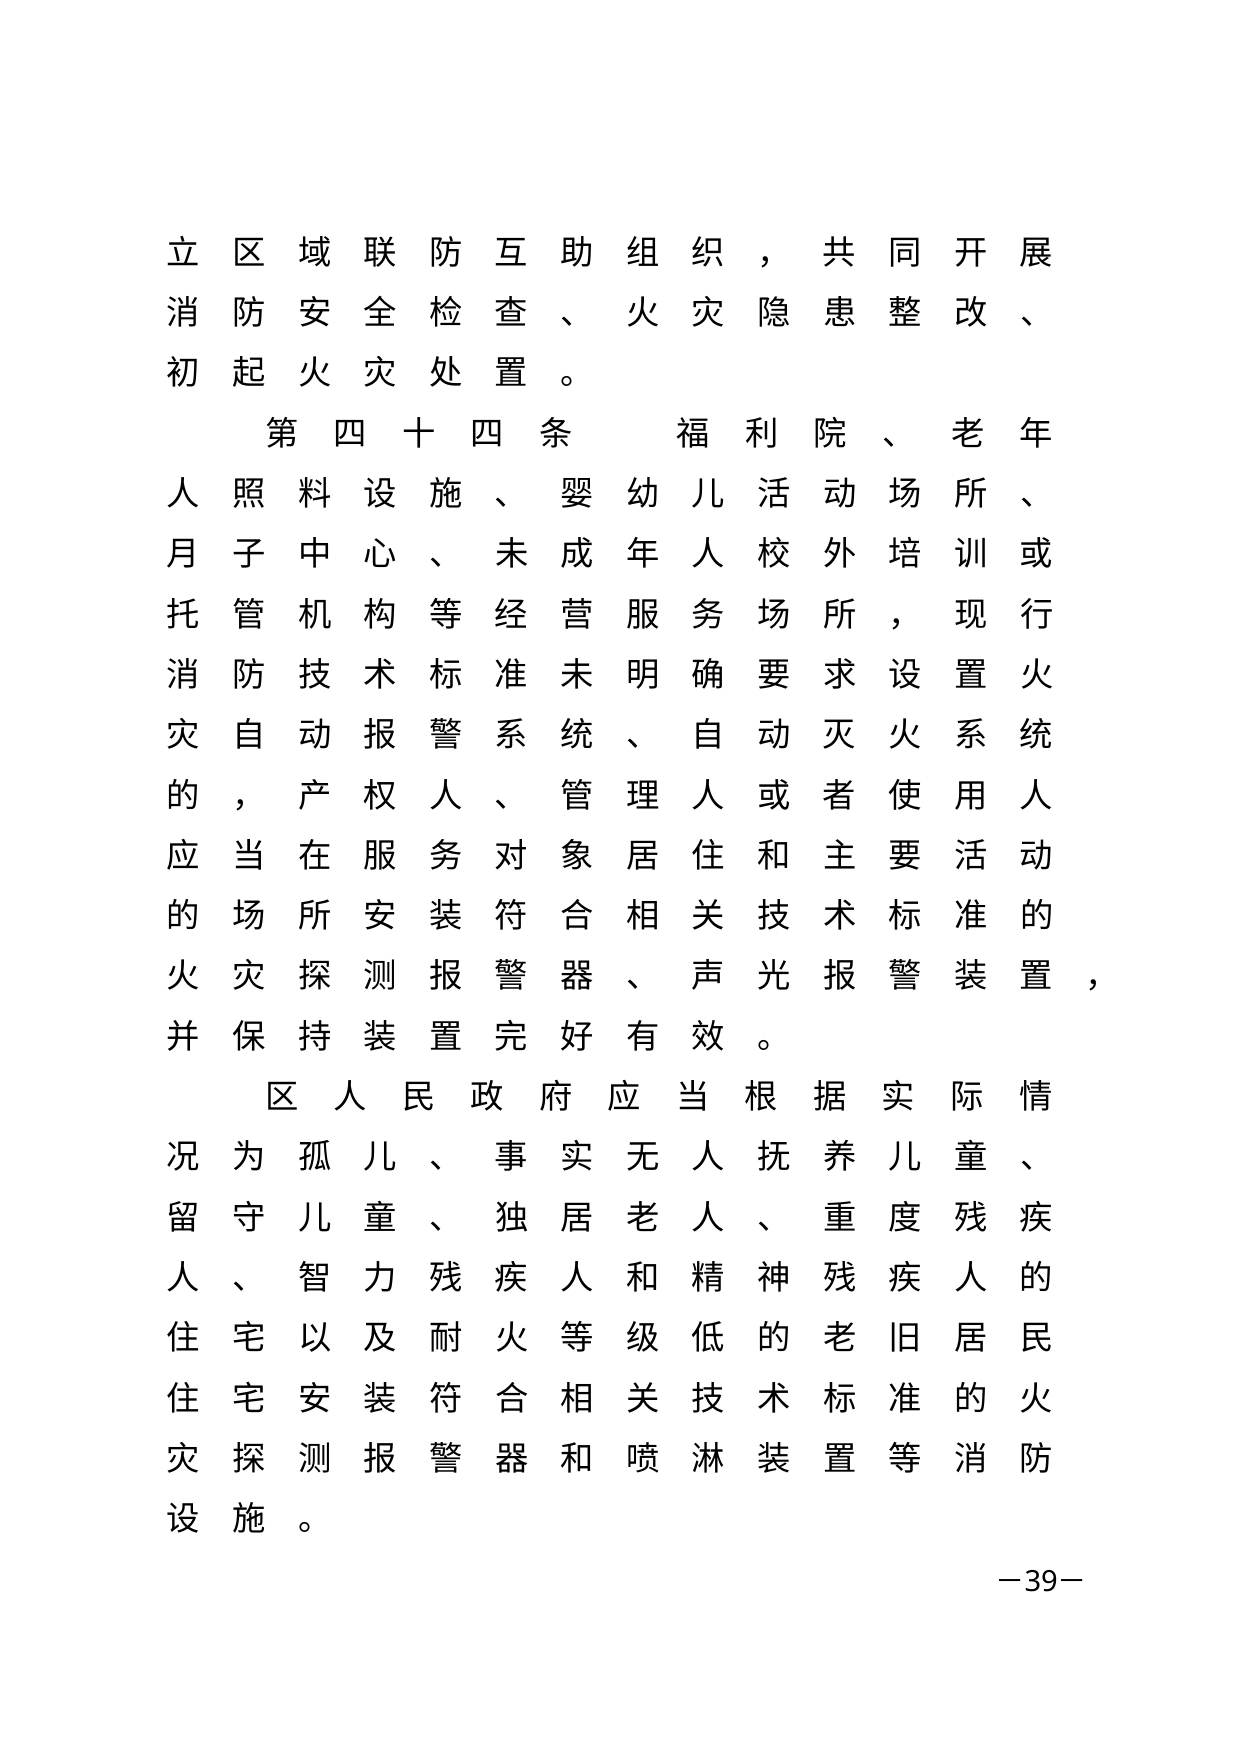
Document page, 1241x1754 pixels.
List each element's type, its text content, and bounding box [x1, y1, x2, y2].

text 第四十四条 福利院、老年人照料设施、婴幼儿活动场所、月子中心、未成年人校外培训或托管机构等经营服务场所，现行消防技术标准未明确要求设置火灾自动报警系统、自动灭火系统的，产权人、管理人或者使用人应当在服务对象居住和主要活动的场所安装符合相关技术标准的火灾探测报警器、声光报警装置，并保持装置完好有效。 [167, 400, 1085, 1064]
text 区人民政府应当根据实际情况为孤儿、事实无人抚养儿童、留守儿童、独居老人、重度残疾人、智力残疾人和精神残疾人的住宅以及耐火等级低的老旧居民住宅安装符合相关技术标准的火灾探测报警器和喷淋装置等消防设施。 [167, 1064, 1085, 1546]
text 鼓励生产、经营、储存易燃易爆危险品场所的集中区域，建立区域联防互助组织，共同开展消防安全检查、火灾隐患整改、初起火灾处置。 [167, 219, 1085, 400]
